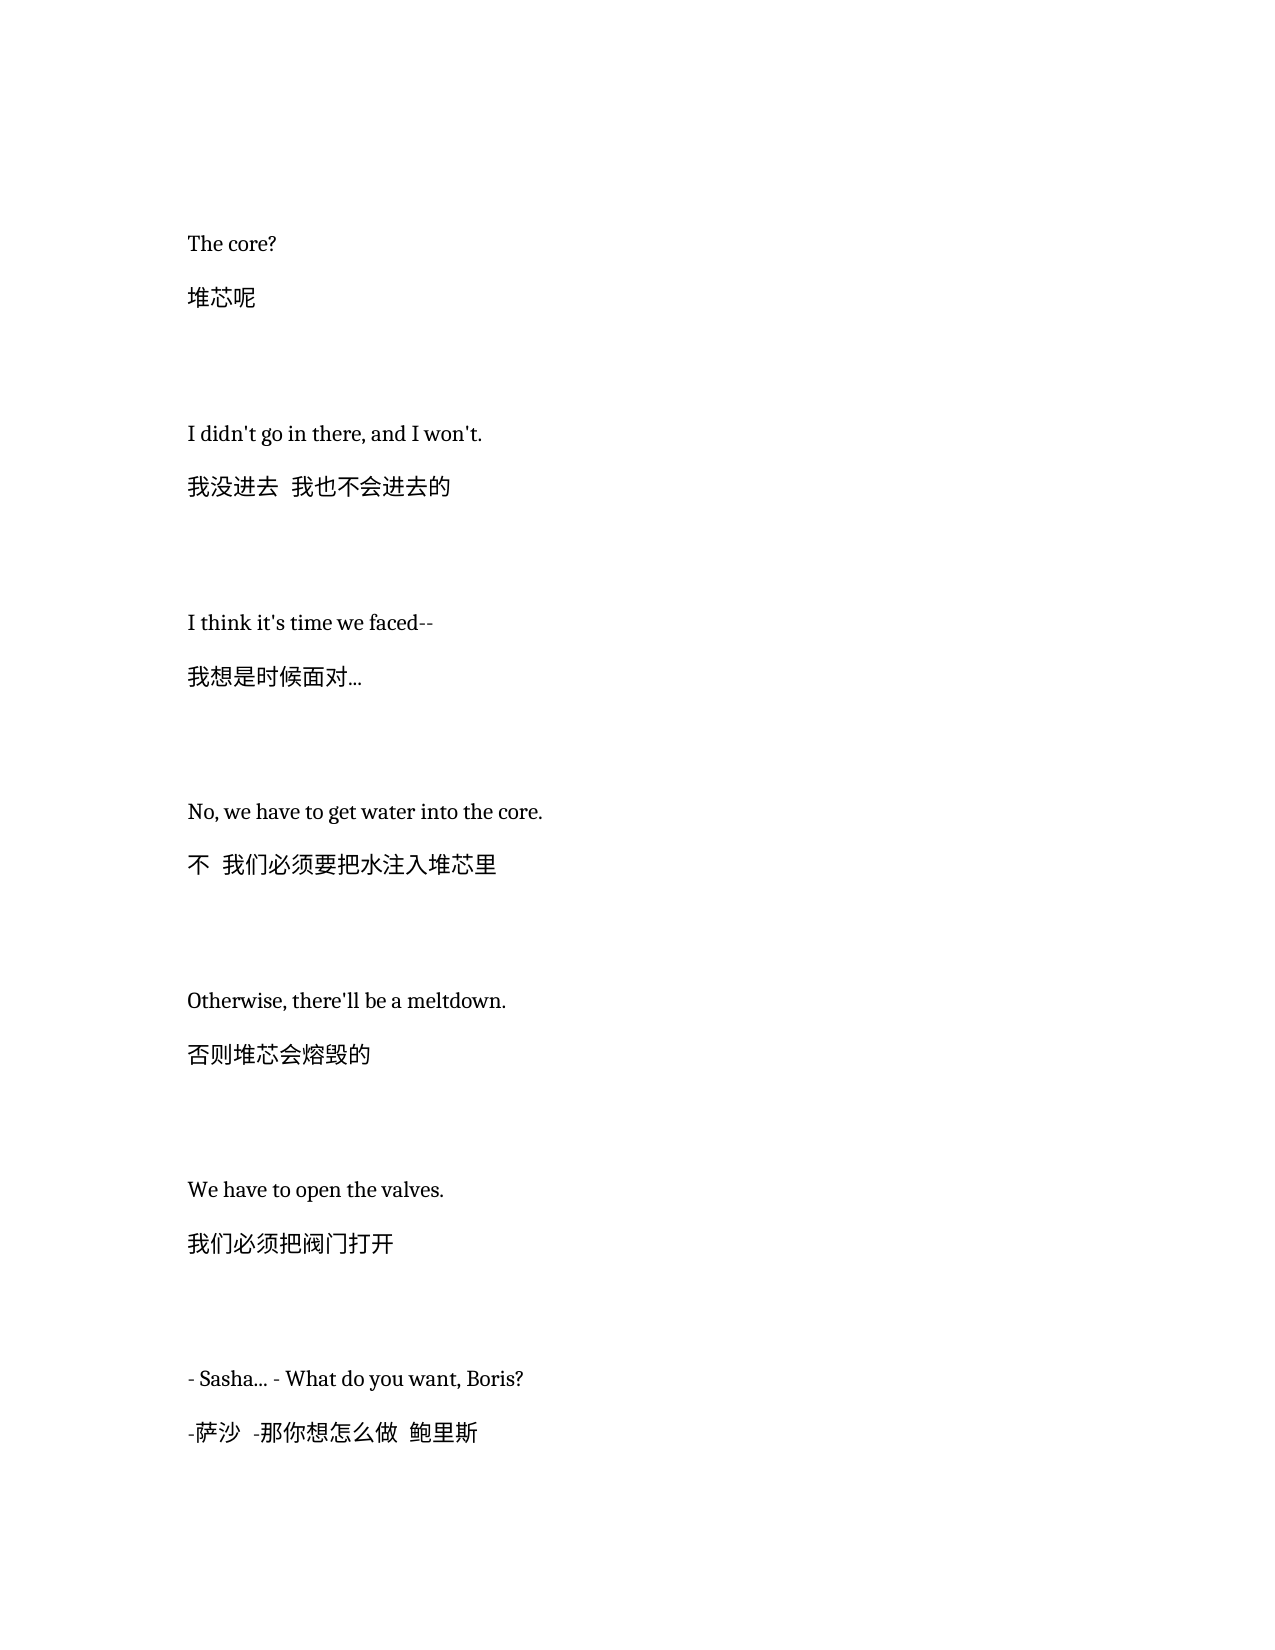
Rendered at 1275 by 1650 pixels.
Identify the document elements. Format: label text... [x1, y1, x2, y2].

text -萨沙 -那你想怎么做 鲍里斯 [187, 1417, 1087, 1448]
text 我没进去 我也不会进去的 [187, 471, 1087, 503]
text No, we have to get water into the core. [187, 798, 1087, 825]
text Otherwise, there'll be a meltdown. [187, 987, 1087, 1014]
text 堆芯呢 [187, 282, 1087, 313]
text The core? [187, 231, 1087, 258]
text 我想是时候面对... [187, 660, 1087, 692]
text 不 我们必须要把水注入堆芯里 [187, 849, 1087, 881]
text We have to open the valves. [187, 1177, 1087, 1203]
text 我们必须把阀门打开 [187, 1228, 1087, 1259]
text - Sasha... - What do you want, Boris? [187, 1366, 1087, 1392]
text I didn't go in there, and I won't. [187, 420, 1087, 447]
text I think it's time we faced-- [187, 609, 1087, 636]
text 否则堆芯会熔毁的 [187, 1038, 1087, 1070]
